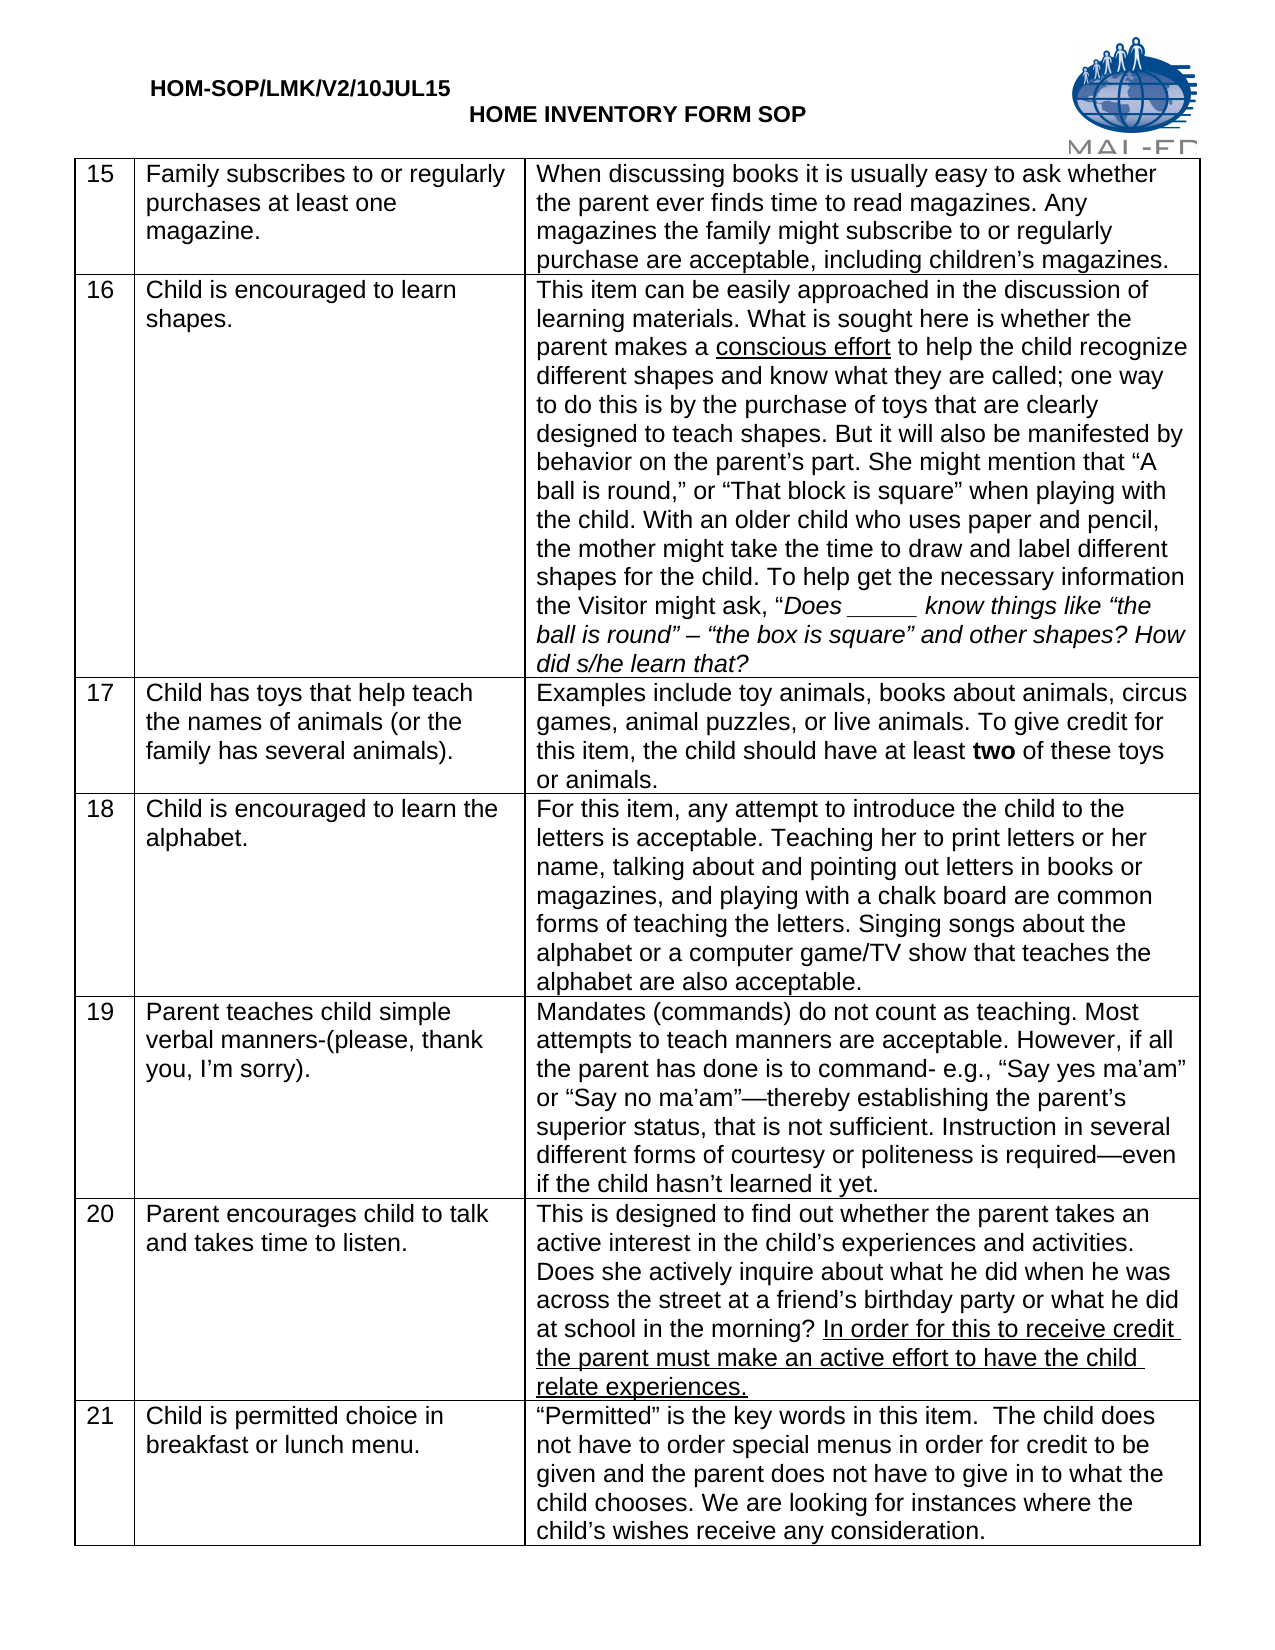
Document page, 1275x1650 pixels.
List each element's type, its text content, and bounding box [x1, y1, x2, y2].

table_cell Parent encourages child to talk and takes time to listen. [135, 1199, 524, 1400]
table_cell Parent teaches child simple verbal manners-(please, thank you, I’m sorry). [135, 997, 524, 1198]
table_cell This is designed to find out whether the parent takes an active interest in the child’s experiences and activities. Does she actively inquire about what he did when he was across the street at a friend’s birthday party or what he did at school in the morning? In order for this to receive credit the parent must make an active effort to have the child relate experiences. [526, 1199, 1199, 1400]
table_cell 20 [76, 1199, 134, 1400]
table_cell When discussing books it is usually easy to ask whether the parent ever finds time to read magazines. Any magazines the family might subscribe to or regularly purchase are acceptable, including children’s magazines. [526, 159, 1199, 274]
table_cell For this item, any attempt to introduce the child to the letters is acceptable. Teaching her to print letters or her name, talking about and pointing out letters in books or magazines, and playing with a chalk board are common forms of teaching the letters. Singing songs about the alphabet or a computer game/TV show that teaches the alphabet are also acceptable. [526, 794, 1199, 996]
picture [1068, 37, 1197, 154]
table_cell Family subscribes to or regularly purchases at least one magazine. [135, 159, 524, 274]
table_cell 15 [76, 159, 134, 274]
table_cell 21 [76, 1401, 134, 1545]
table_cell Child is permitted choice in breakfast or lunch menu. [135, 1401, 524, 1545]
table_cell Child has toys that help teach the names of animals (or the family has several animals). [135, 678, 524, 793]
table_cell 19 [76, 997, 134, 1198]
table_cell Child is encouraged to learn the alphabet. [135, 794, 524, 996]
table_cell 17 [76, 678, 134, 793]
table_cell 16 [76, 275, 134, 677]
table_cell Examples include toy animals, books about animals, circus games, animal puzzles, or live animals. To give credit for this item, the child should have at least two of these toys or animals. [526, 678, 1199, 793]
table_cell “Permitted” is the key words in this item. The child does not have to order special menus in order for credit to be given and the parent does not have to give in to what the child chooses. We are looking for instances where the child’s wishes receive any consideration. [526, 1401, 1199, 1545]
table_cell This item can be easily approached in the discussion of learning materials. What is sought here is whether the parent makes a conscious effort to help the child recognize different shapes and know what they are called; one way to do this is by the purchase of toys that are clearly designed to teach shapes. But it will also be manifested by behavior on the parent’s part. She might mention that “A ball is round,” or “That block is square” when playing with the child. With an older child who uses paper and pencil, the mother might take the time to draw and label different shapes for the child. To help get the necessary information the Visitor might ask, “Does _____ know things like “the ball is round” – “the box is square” and other shapes? How did s/he learn that? [526, 275, 1199, 677]
table_cell Mandates (commands) do not count as teaching. Most attempts to teach manners are acceptable. However, if all the parent has done is to command- e.g., “Say yes ma’am” or “Say no ma’am”—thereby establishing the parent’s superior status, that is not sufficient. Instruction in several different forms of courtesy or politeness is required—even if the child hasn’t learned it yet. [526, 997, 1199, 1198]
table_cell Child is encouraged to learn shapes. [135, 275, 524, 677]
table_cell 18 [76, 794, 134, 996]
